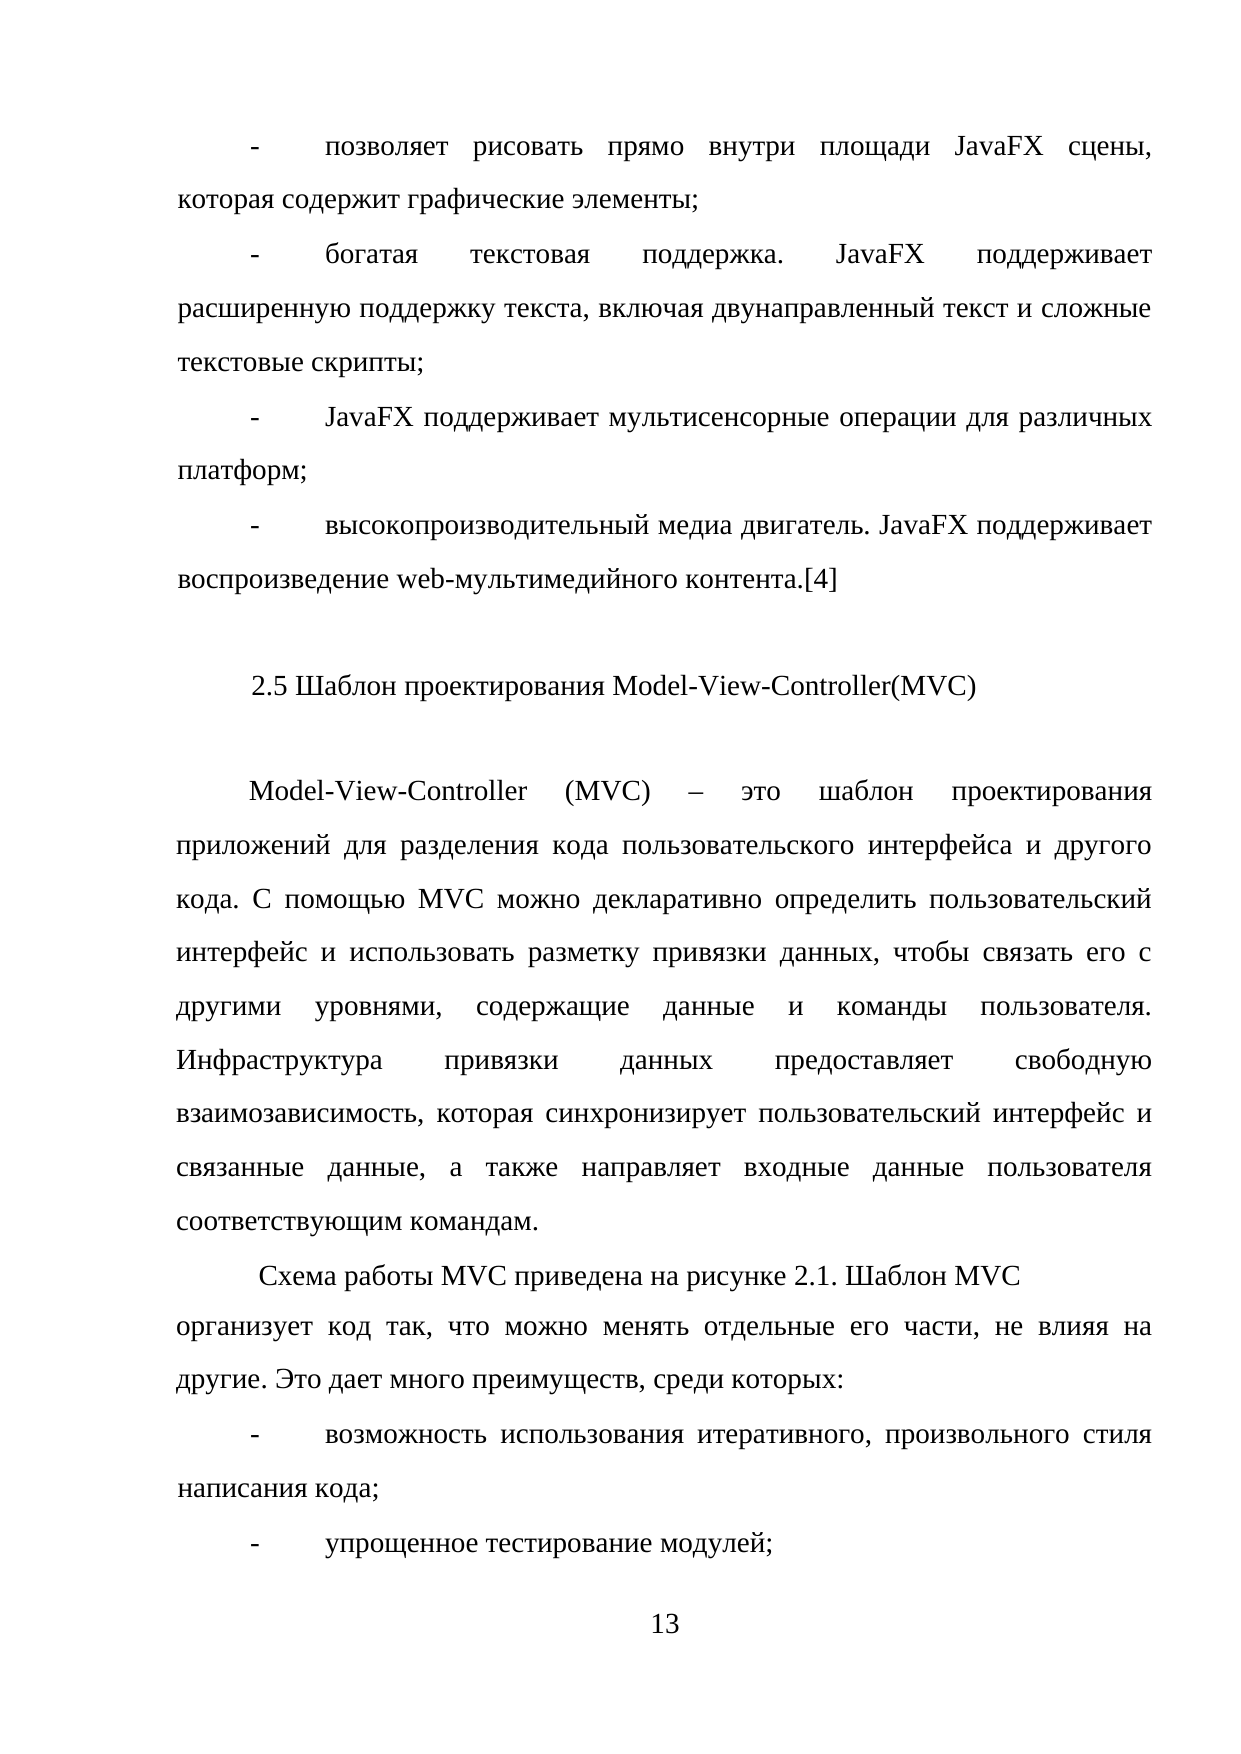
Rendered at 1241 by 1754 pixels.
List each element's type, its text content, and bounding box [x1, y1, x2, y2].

text 2.5 Шаблон проектирования Model-View-Controller(MVC) [251, 668, 1153, 702]
text организует код так, что можно менять отдельные его части, не влияя на другие. Это дает много преимуществ, среди которых: [176, 1308, 1153, 1395]
list богатая текстовая поддержка. JavaFX поддерживает расширенную поддержку текста, включая двунаправленный текст и сложные текстовые скрипты; [177, 236, 1153, 377]
list позволяет рисовать прямо внутри площади JavaFX сцены, которая содержит графические элементы; [177, 128, 1153, 215]
list возможность использования итеративного, произвольного стиля написания кода; [177, 1416, 1153, 1503]
list высокопроизводительный медиа двигатель. JavaFX поддерживает воспроизведение web-мультимедийного контента.[4] [177, 507, 1153, 594]
list JavaFX поддерживает мультисенсорные операции для различных платформ; [177, 399, 1153, 486]
text Model-View-Controller (MVC) – это шаблон проектирования приложений для разделения кода пользовательского интерфейса и другого кода. С помощью MVC можно декларативно определить пользовательский интерфейс и использовать разметку привязки данных, чтобы связать его с другими уровнями, содержащие данные и команды пользователя. Инфраструктура привязки данных предоставляет свободную взаимозависимость, которая синхронизирует пользовательский интерфейс и связанные данные, а также направляет входные данные пользователя соответствующим командам. [176, 773, 1153, 1236]
text Схема работы MVC приведена на рисунке 2.1. Шаблон MVC [251, 1258, 1153, 1291]
list упрощенное тестирование модулей; [177, 1525, 1153, 1558]
